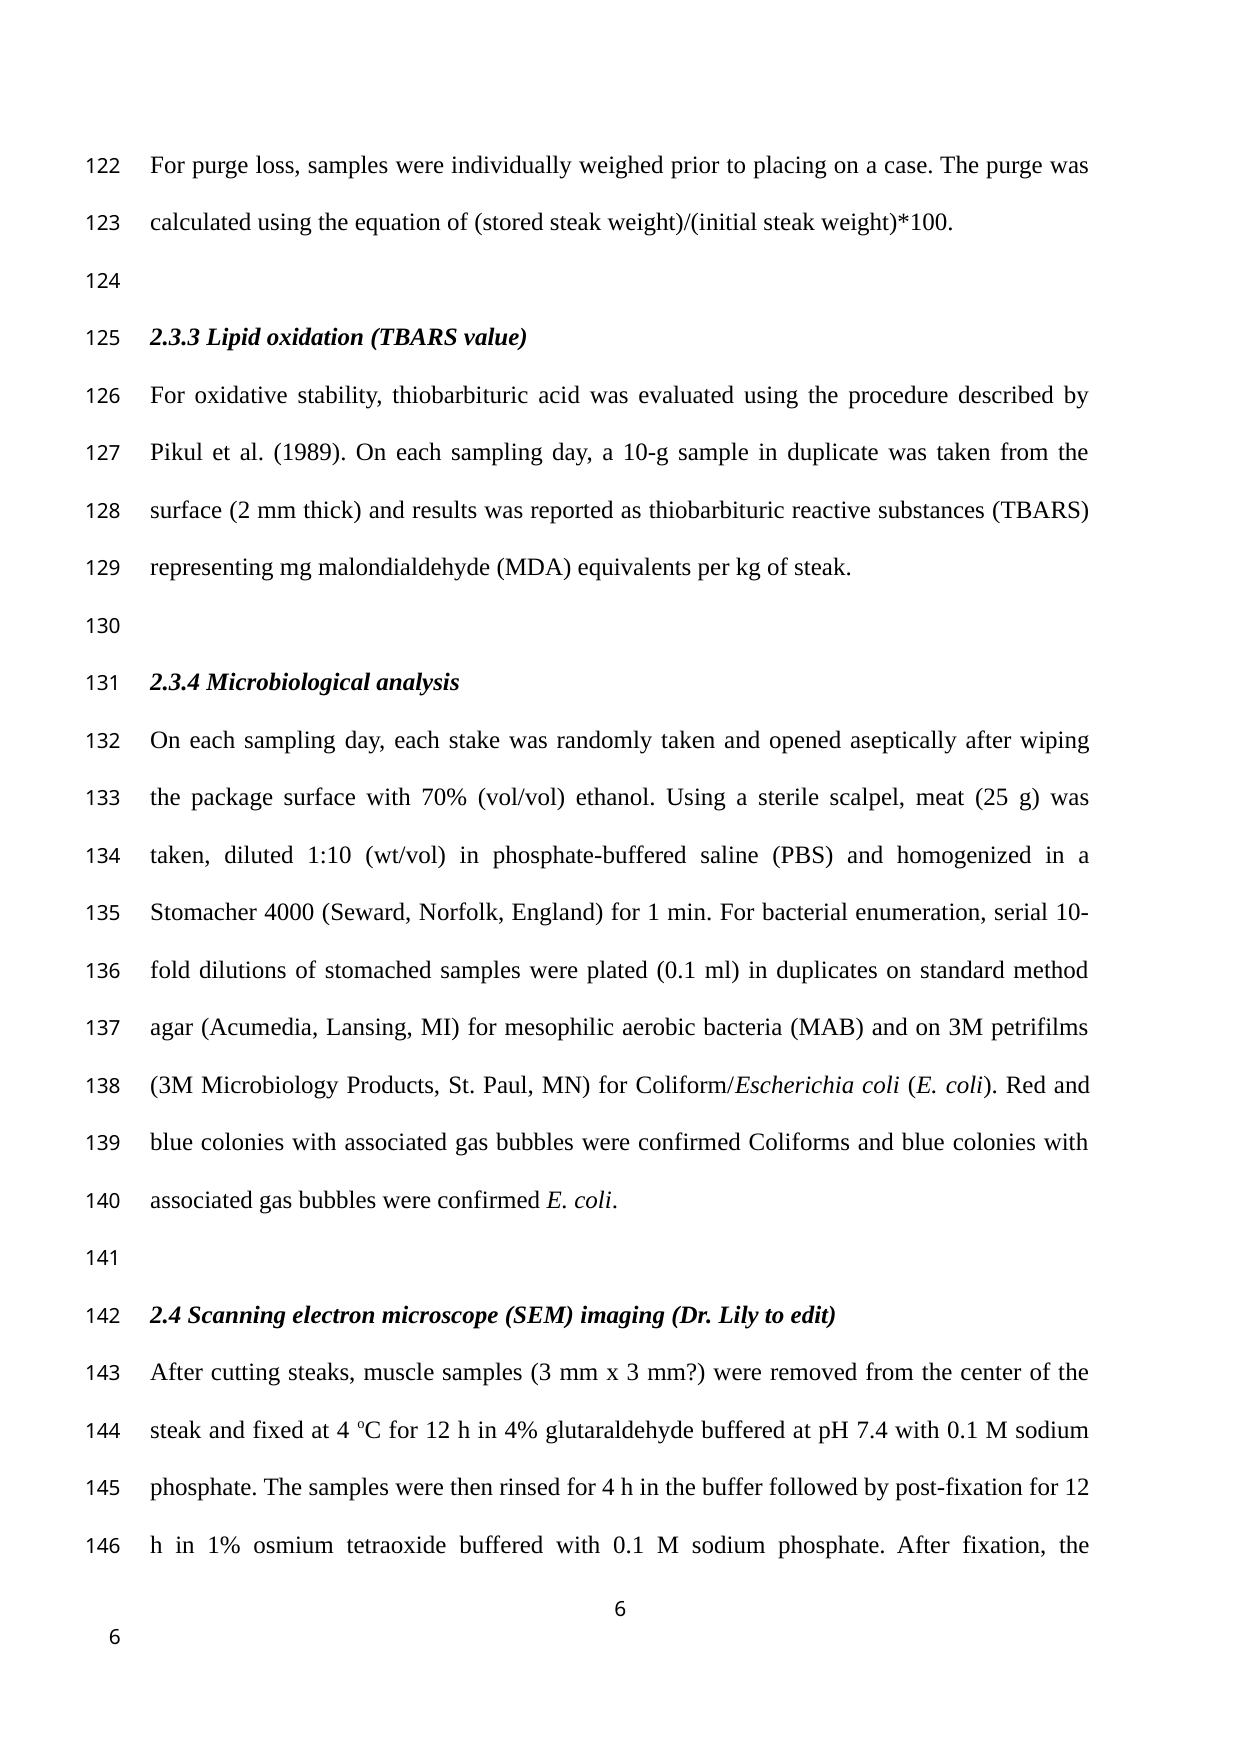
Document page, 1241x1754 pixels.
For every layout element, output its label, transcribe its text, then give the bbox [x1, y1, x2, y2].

text On each sampling day, each stake was randomly taken and opened aseptically after wiping the package surface with 70% (vol/vol) ethanol. Using a sterile scalpel, meat (25 g) was taken, diluted 1:10 (wt/vol) in phosphate-buffered saline (PBS) and homogenized in a Stomacher 4000 (Seward, Norfolk, England) for 1 min. For bacterial enumeration, serial 10-fold dilutions of stomached samples were plated (0.1 ml) in duplicates on standard method agar (Acumedia, Lansing, MI) for mesophilic aerobic bacteria (MAB) and on 3M petrifilms (3M Microbiology Products, St. Paul, MN) for Coliform/Escherichia coli (E. coli). Red and blue colonies with associated gas bubbles were confirmed Coliforms and blue colonies with associated gas bubbles were confirmed E. coli. [150, 725, 1090, 1214]
text 2.4 Scanning electron microscope (SEM) imaging (Dr. Lily to edit) [150, 1300, 1090, 1329]
text 2.3.3 Lipid oxidation (TBARS value) [150, 322, 1090, 351]
text For purge loss, samples were individually weighed prior to placing on a case. The purge was calculated using the equation of (stored steak weight)/(initial steak weight)*100. [150, 150, 1090, 236]
text For oxidative stability, thiobarbituric acid was evaluated using the procedure described by Pikul et al. (1989). On each sampling day, a 10-g sample in duplicate was taken from the surface (2 mm thick) and results was reported as thiobarbituric reactive substances (TBARS) representing mg malondialdehyde (MDA) equivalents per kg of steak. [150, 380, 1090, 581]
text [150, 1357, 1090, 1559]
text 2.3.4 Microbiological analysis [150, 667, 1090, 696]
